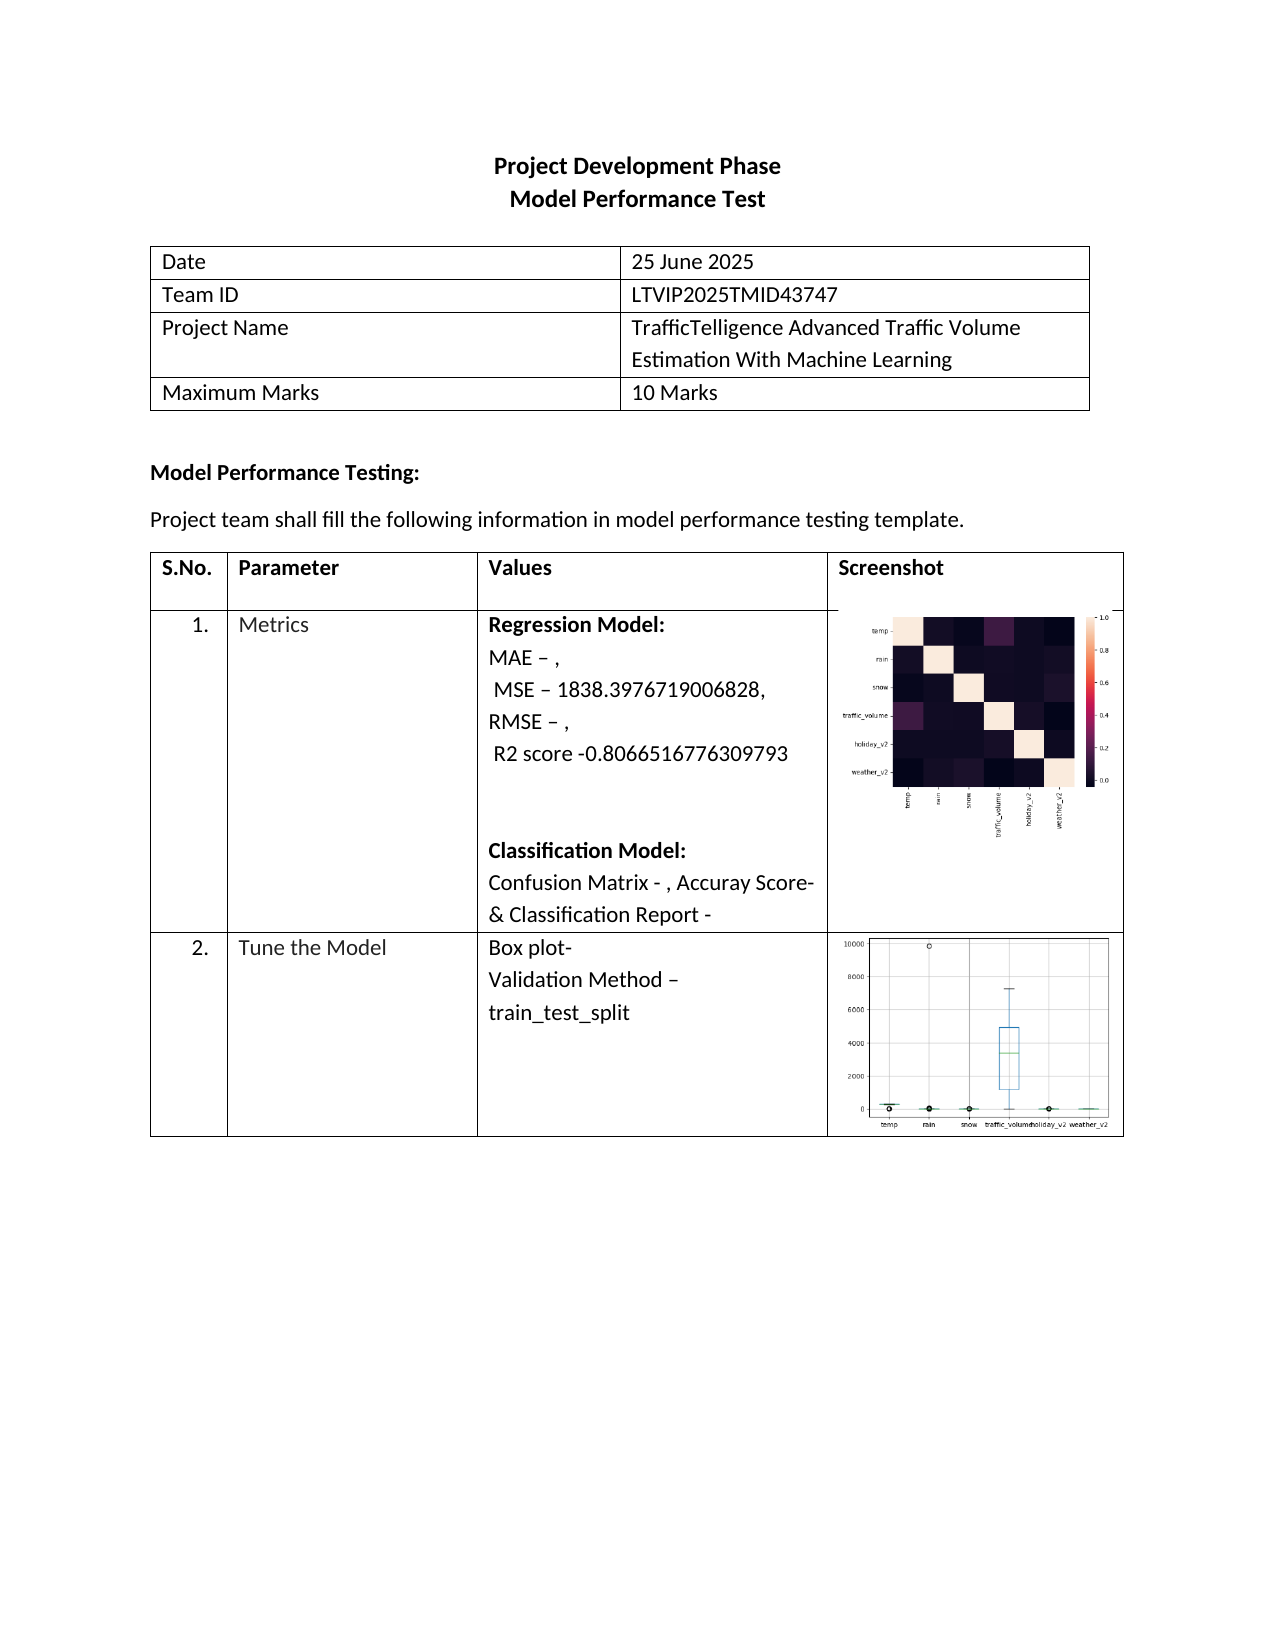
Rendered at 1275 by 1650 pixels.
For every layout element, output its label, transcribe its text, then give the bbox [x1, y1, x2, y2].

table_cell TrafficTelligence Advanced Traffic Volume Estimation With Machine Learning [621, 313, 1089, 377]
table_cell [828, 933, 1123, 1136]
table_cell [151, 933, 227, 1136]
table_header S.No. [151, 553, 227, 609]
table_cell 10 Marks [621, 378, 1089, 410]
table_cell [151, 611, 227, 932]
table_cell Tune the Model [228, 933, 477, 1136]
table_cell Team ID [151, 280, 620, 312]
table_cell Regression Model: MAE – , MSE – 1838.3976719006828, RMSE – , R2 score -0.8066516776309793 Classification Model: Confusion Matrix - , Accuray Score- & Classification Report - [478, 611, 827, 932]
text Model Performance Test [150, 183, 1125, 213]
table_cell Box plot- Validation Method – train_test_split [478, 933, 827, 1136]
table_header Parameter [228, 553, 477, 609]
text Project Development Phase [150, 150, 1125, 181]
table_header Values [478, 553, 827, 609]
table_header Date [151, 247, 620, 279]
picture [838, 933, 1113, 1133]
table_cell LTVIP2025TMID43747 [621, 280, 1089, 312]
text Project team shall fill the following information in model performance testing template. [150, 505, 1125, 533]
table_cell Maximum Marks [151, 378, 620, 410]
table_header Screenshot [828, 553, 1123, 609]
picture [838, 610, 1113, 841]
table_cell [828, 611, 1123, 932]
table_cell Project Name [151, 313, 620, 377]
text Model Performance Testing: [150, 458, 1125, 486]
table_header 25 June 2025 [621, 247, 1089, 279]
table_cell Metrics [228, 611, 477, 932]
